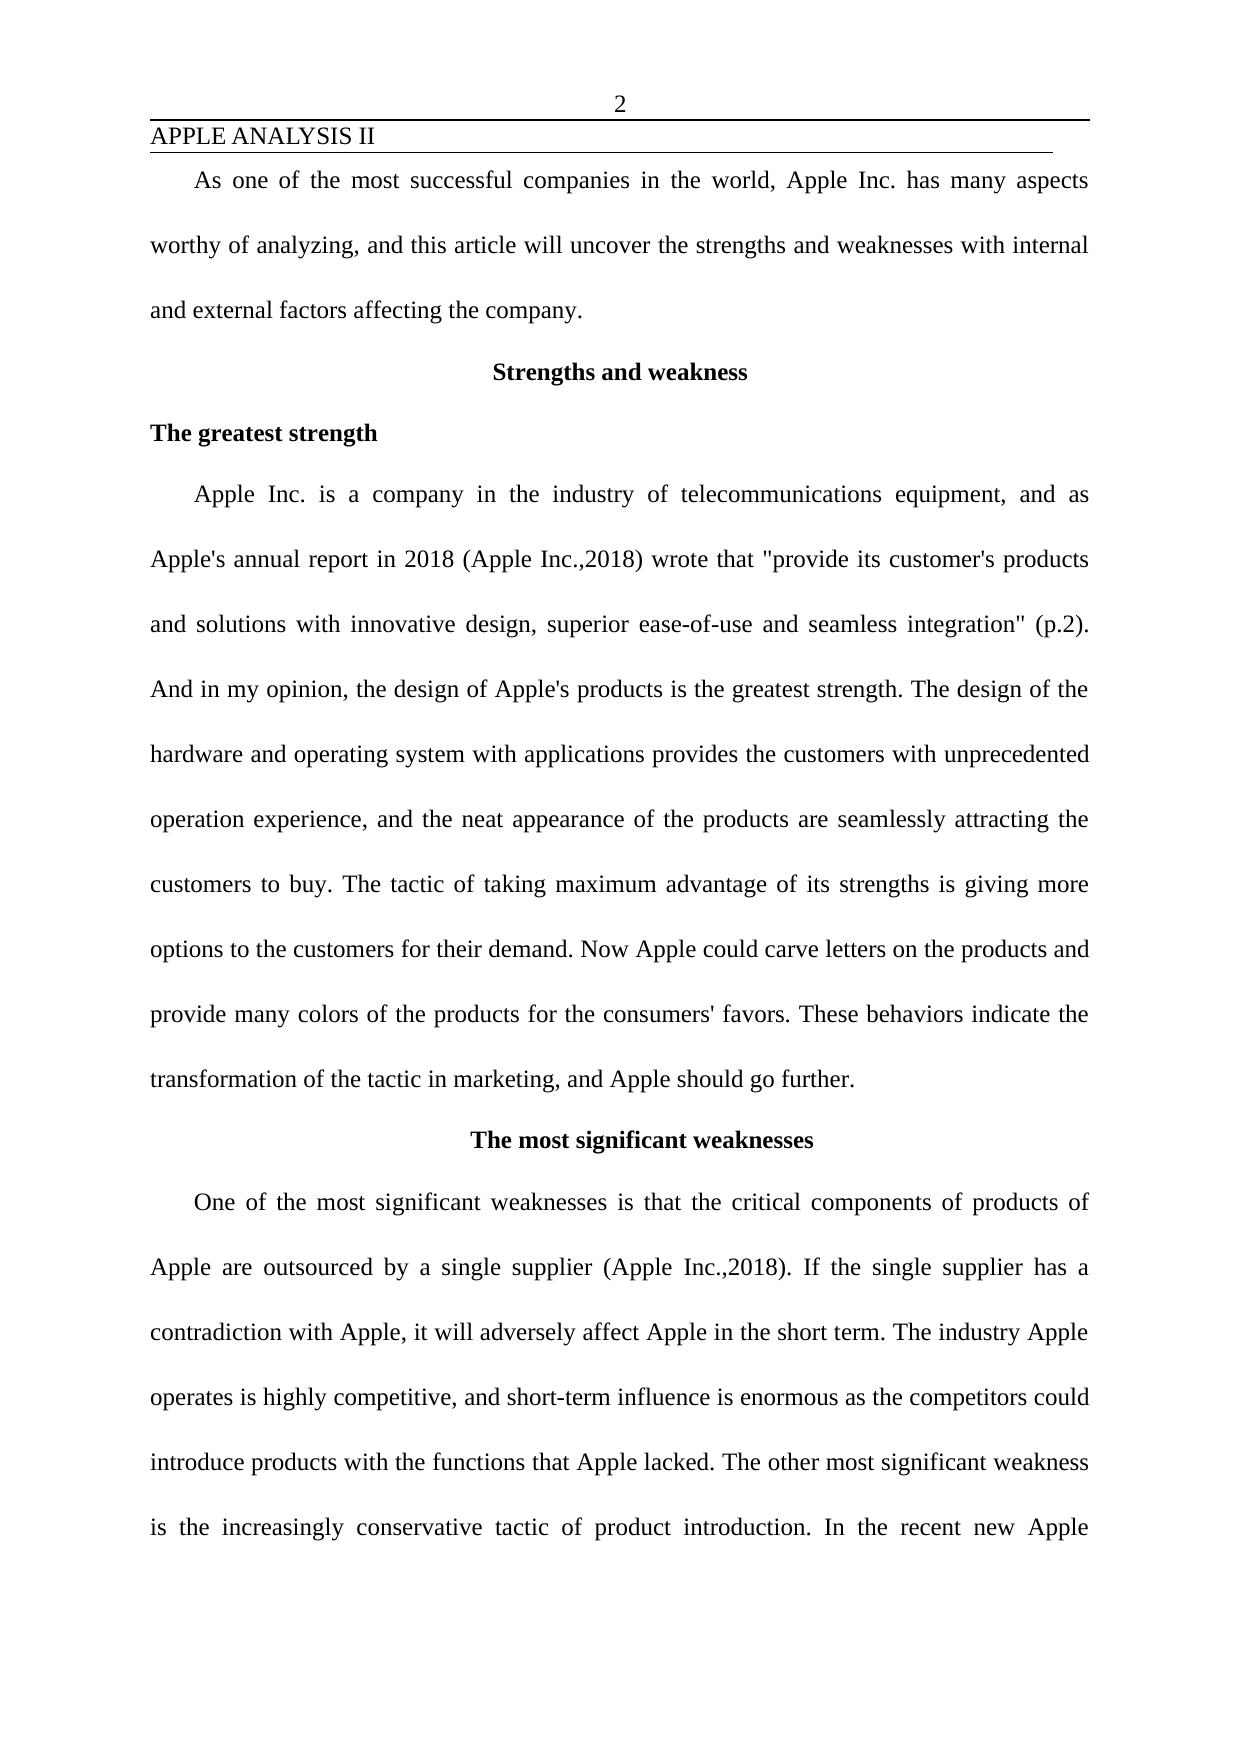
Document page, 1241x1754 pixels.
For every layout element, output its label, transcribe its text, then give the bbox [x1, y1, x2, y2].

text As one of the most successful companies in the world, Apple Inc. has many aspects worthy of analyzing, and this article will uncover the strengths and weaknesses with internal and external factors affecting the company. [150, 164, 1090, 326]
text The greatest strength [150, 416, 1090, 449]
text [150, 1185, 1090, 1542]
text Apple Inc. is a company in the industry of telecommunications equipment, and as Apple's annual report in 2018 (Apple Inc.,2018) wrote that "provide its customer's products and solutions with innovative design, superior ease-of-use and seamless integration" (p.2). And in my opinion, the design of Apple's products is the greatest strength. The design of the hardware and operating system with applications provides the customers with unprecedented operation experience, and the neat appearance of the products are seamlessly attracting the customers to buy. The tactic of taking maximum advantage of its strengths is giving more options to the customers for their demand. Now Apple could carve letters on the products and provide many colors of the products for the consumers' favors. These behaviors indicate the transformation of the tactic in marketing, and Apple should go further. [150, 477, 1090, 1095]
text The most significant weaknesses [150, 1124, 1090, 1156]
text Strengths and weakness [150, 355, 1090, 387]
